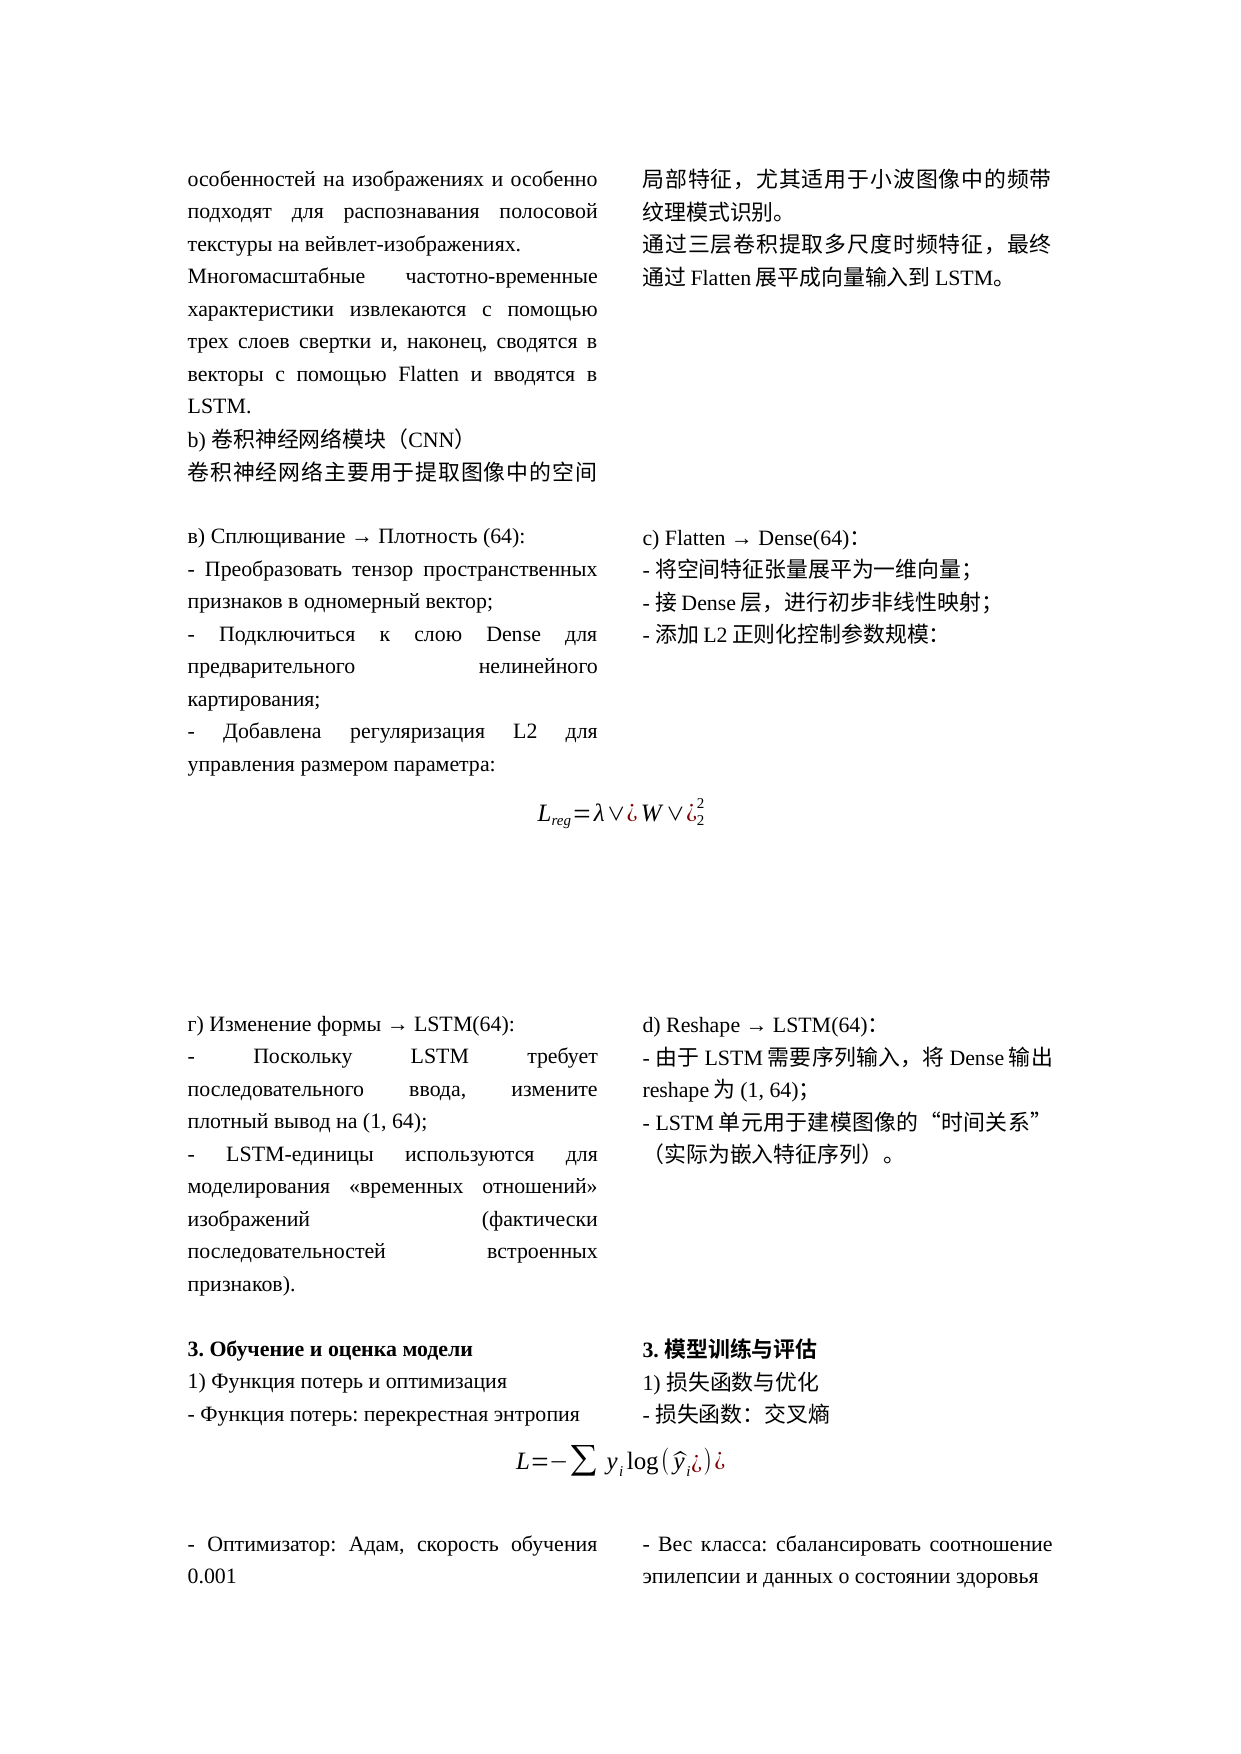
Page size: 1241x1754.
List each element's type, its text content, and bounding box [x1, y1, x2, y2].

text 卷积神经网络主要用于提取图像中的空间局部特征，尤其适用于小波图像中的频带纹理模式识别。 [642, 162, 1053, 227]
text Многомасштабные частотно-временные характеристики извлекаются с помощью трех слоев свертки и, наконец, сводятся в векторы с помощью Flatten и вводятся в LSTM. [187, 259, 598, 422]
text - 接Dense层，进行初步非线性映射； [642, 584, 1053, 617]
text b) 卷积神经网络模块（CNN） [187, 422, 598, 454]
text в) Сплющивание → Плотность (64): [187, 519, 598, 552]
text - LSTM单元用于建模图像的“时间关系”（实际为嵌入特征序列）。 [642, 1104, 1053, 1169]
text 1) Функция потерь и оптимизация [187, 1364, 598, 1397]
text 3. 模型训练与评估 [642, 1332, 1053, 1364]
text г) Изменение формы → LSTM(64): [187, 1007, 598, 1039]
text 1) 损失函数与优化 [642, 1364, 1053, 1397]
text - 由于LSTM需要序列输入，将Dense输出reshape为 (1, 64)； [642, 1039, 1053, 1104]
text - 添加L2正则化控制参数规模： [642, 617, 1053, 649]
text 3. Обучение и оценка модели [187, 1332, 598, 1364]
text - Поскольку LSTM требует последовательного ввода, измените плотный вывод на (1, 64); [187, 1039, 598, 1137]
text 通过三层卷积提取多尺度时频特征，最终通过Flatten展平成向量输入到LSTM。 [642, 227, 1053, 292]
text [187, 162, 598, 259]
text - Преобразовать тензор пространственных признаков в одномерный вектор; [187, 552, 598, 617]
text c) Flatten → Dense(64)： [642, 519, 1053, 552]
text - Оптимизатор: Адам, скорость обучения 0.001 [187, 1527, 598, 1592]
text - LSTM-единицы используются для моделирования «временных отношений» изображений (фактически последовательностей встроенных признаков). [187, 1137, 598, 1299]
text - 损失函数：交叉熵 [642, 1397, 1053, 1429]
text - Функция потерь: перекрестная энтропия [187, 1397, 598, 1429]
text 卷积神经网络主要用于提取图像中的空间局部特征，尤其适用于小波图像中的频带纹理模式识别。 [187, 454, 598, 487]
text - 将空间特征张量展平为一维向量； [642, 552, 1053, 584]
text - Подключиться к слою Dense для предварительного нелинейного картирования; [187, 617, 598, 714]
text - Добавлена ​​регуляризация L2 для управления размером параметра: [187, 714, 598, 779]
text - Вес класса: сбалансировать соотношение эпилепсии и данных о состоянии здоровья [642, 1527, 1053, 1592]
text d) Reshape → LSTM(64)： [642, 1007, 1053, 1039]
